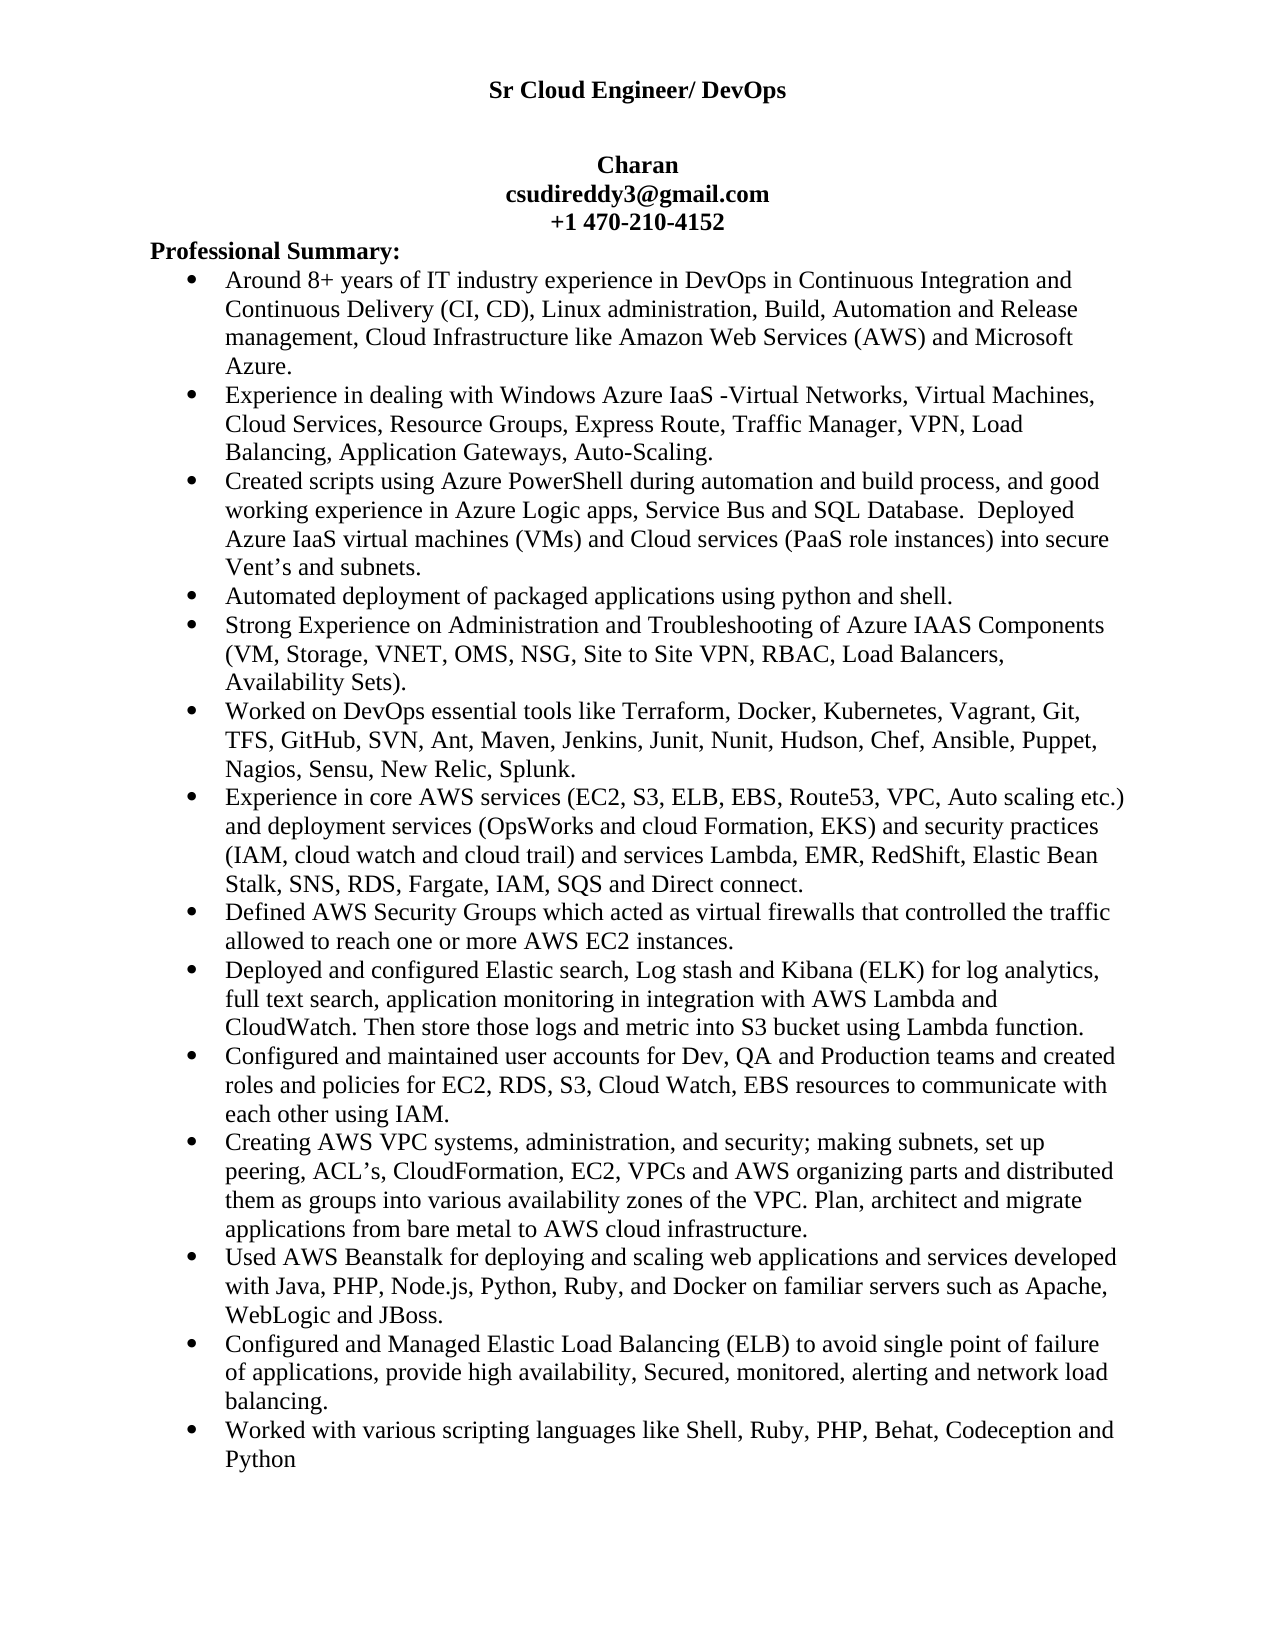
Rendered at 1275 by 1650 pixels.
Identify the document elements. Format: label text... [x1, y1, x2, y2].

list Deployed and configured Elastic search, Log stash and Kibana (ELK) for log analytics, full text search, application monitoring in integration with AWS Lambda and CloudWatch. Then store those logs and metric into S3 bucket using Lambda function. [187, 955, 1125, 1041]
text Professional Summary: [150, 236, 1125, 265]
list Configured and Managed Elastic Load Balancing (ELB) to avoid single point of failure of applications, provide high availability, Secured, monitored, alerting and network load balancing. [187, 1329, 1125, 1415]
list Experience in dealing with Windows Azure IaaS -Virtual Networks, Virtual Machines, Cloud Services, Resource Groups, Express Route, Traffic Manager, VPN, Load Balancing, Application Gateways, Auto-Scaling. [187, 380, 1125, 466]
list Created scripts using Azure PowerShell during automation and build process, and good working experience in Azure Logic apps, Service Bus and SQL Database. Deployed Azure IaaS virtual machines (VMs) and Cloud services (PaaS role instances) into secure Vent’s and subnets. [187, 466, 1125, 581]
list Automated deployment of packaged applications using python and shell. [187, 581, 1125, 610]
list Creating AWS VPC systems, administration, and security; making subnets, set up peering, ACL’s, CloudFormation, EC2, VPCs and AWS organizing parts and distributed them as groups into various availability zones of the VPC. Plan, architect and migrate applications from bare metal to AWS cloud infrastructure. [187, 1127, 1125, 1242]
list Defined AWS Security Groups which acted as virtual firewalls that controlled the traffic allowed to reach one or more AWS EC2 instances. [187, 897, 1125, 955]
text +1 470-210-4152 [150, 207, 1125, 236]
list Experience in core AWS services (EC2, S3, ELB, EBS, Route53, VPC, Auto scaling etc.) and deployment services (OpsWorks and cloud Formation, EKS) and security practices (IAM, cloud watch and cloud trail) and services Lambda, EMR, RedShift, Elastic Bean Stalk, SNS, RDS, Fargate, IAM, SQS and Direct connect. [187, 782, 1125, 897]
list Configured and maintained user accounts for Dev, QA and Production teams and created roles and policies for EC2, RDS, S3, Cloud Watch, EBS resources to communicate with each other using IAM. [187, 1041, 1125, 1127]
list Around 8+ years of IT industry experience in DevOps in Continuous Integration and Continuous Delivery (CI, CD), Linux administration, Build, Automation and Release management, Cloud Infrastructure like Amazon Web Services (AWS) and Microsoft Azure. [187, 265, 1125, 380]
list Used AWS Beanstalk for deploying and scaling web applications and services developed with Java, PHP, Node.js, Python, Ruby, and Docker on familiar servers such as Apache, WebLogic and JBoss. [187, 1242, 1125, 1329]
text Charan [150, 150, 1125, 179]
list Worked with various scripting languages like Shell, Ruby, PHP, Behat, Codeception and Python [187, 1415, 1125, 1472]
text csudireddy3@gmail.com [150, 179, 1125, 207]
list Strong Experience on Administration and Troubleshooting of Azure IAAS Components (VM, Storage, VNET, OMS, NSG, Site to Site VPN, RBAC, Load Balancers, Availability Sets). [187, 610, 1125, 696]
list Worked on DevOps essential tools like Terraform, Docker, Kubernetes, Vagrant, Git, TFS, GitHub, SVN, Ant, Maven, Jenkins, Junit, Nunit, Hudson, Chef, Ansible, Puppet, Nagios, Sensu, New Relic, Splunk. [187, 696, 1125, 782]
